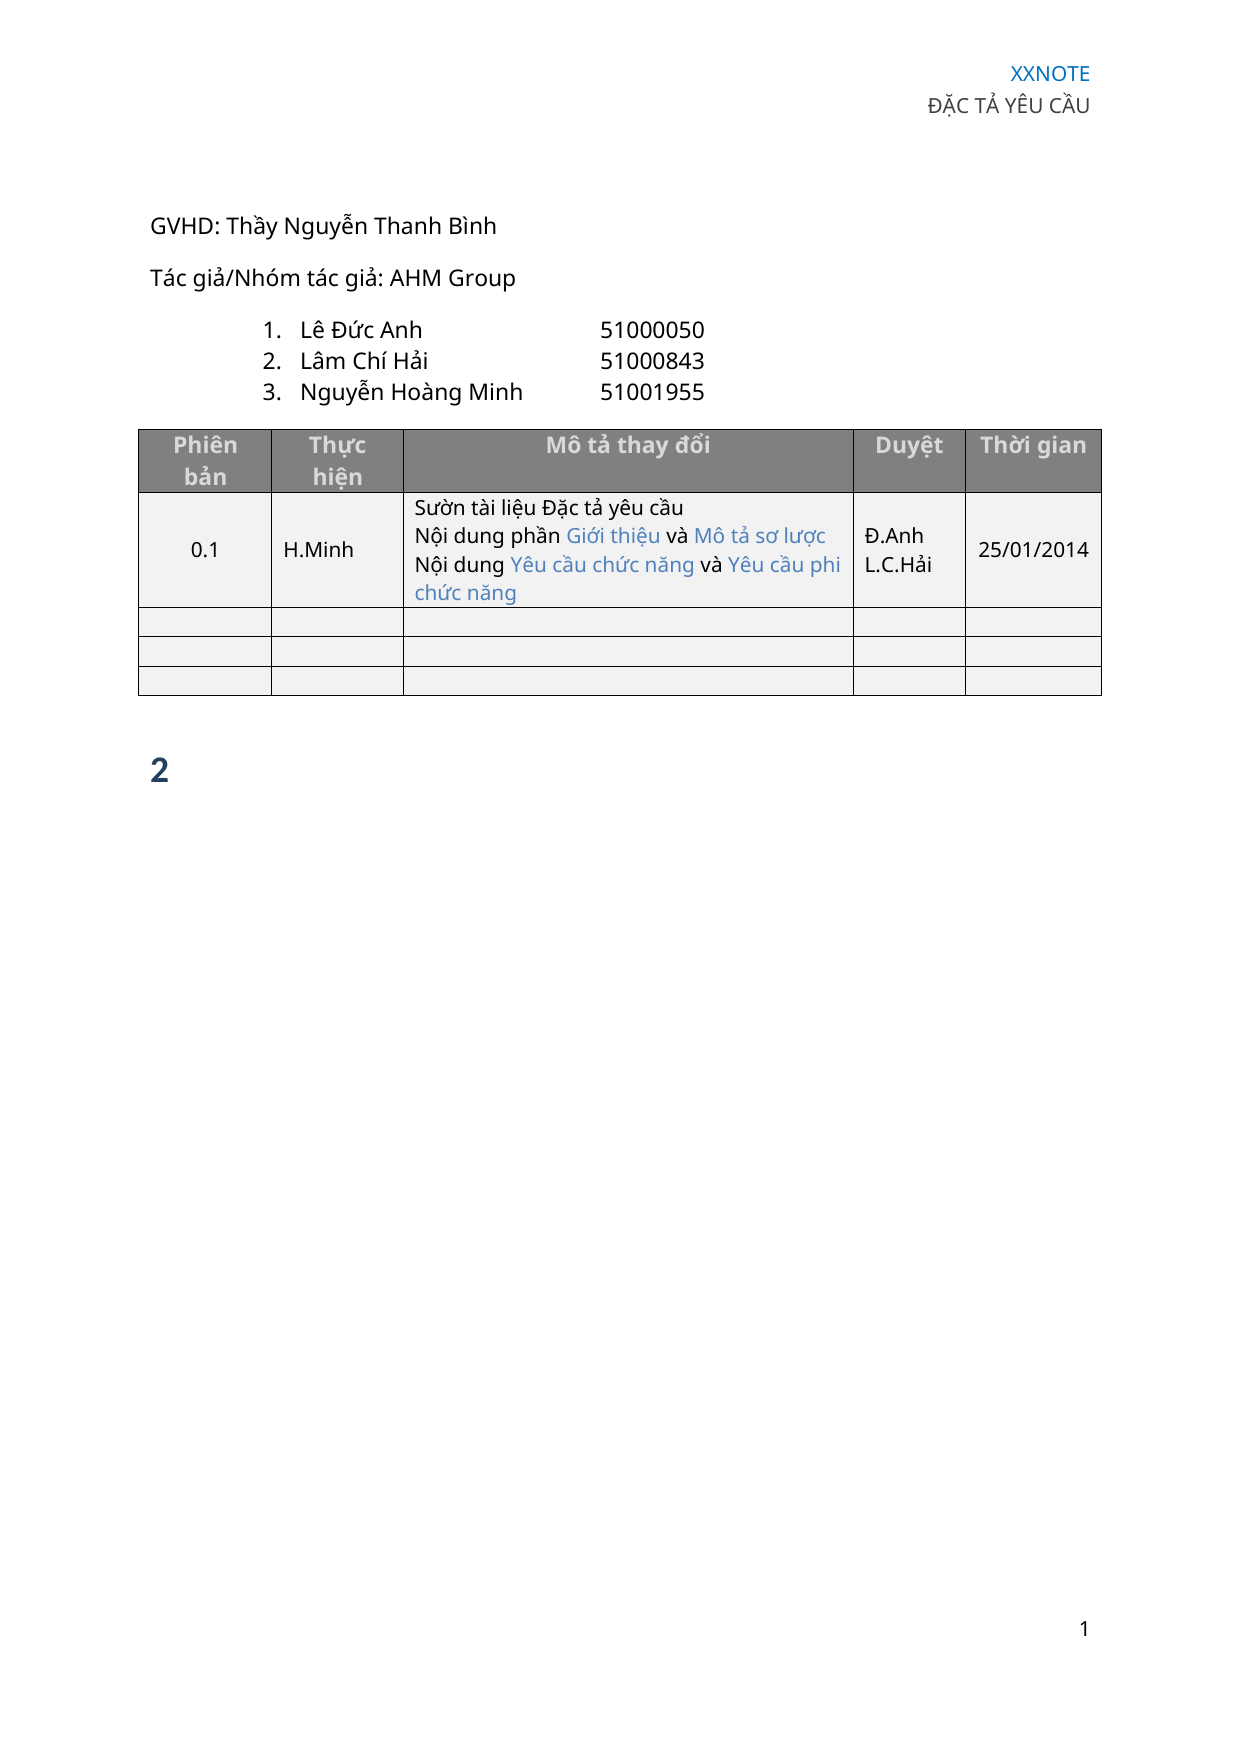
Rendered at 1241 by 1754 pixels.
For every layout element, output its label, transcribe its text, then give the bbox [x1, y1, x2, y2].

table_header Thời gian [966, 430, 1101, 492]
table_cell Đ.Anh L.C.Hải [854, 493, 965, 607]
table_cell Sườn tài liệu Đặc tả yêu cầu Nội dung phần Giới thiệu và Mô tả sơ lược Nội dung Yêu cầu chức năng và Yêu cầu phi chức năng [404, 493, 853, 607]
table_header Thực hiện [272, 430, 403, 492]
table_cell [404, 637, 853, 666]
table_cell [139, 608, 271, 636]
table_header Duyệt [854, 430, 965, 492]
list Lâm Chí Hải 51000843 [262, 345, 1090, 376]
table_cell [854, 608, 965, 636]
table_cell H.Minh [272, 493, 403, 607]
table_cell [272, 637, 403, 666]
list Nguyễn Hoàng Minh 51001955 [262, 376, 1090, 408]
table_cell [404, 667, 853, 695]
table_cell [139, 667, 271, 695]
table_cell [854, 667, 965, 695]
table_cell [966, 608, 1101, 636]
table_cell 25/01/2014 [966, 493, 1101, 607]
table_cell [966, 667, 1101, 695]
table_cell [404, 608, 853, 636]
table_header Mô tả thay đổi [404, 430, 853, 492]
table_cell [966, 637, 1101, 666]
table_header Phiên bản [139, 430, 271, 492]
table_cell [272, 667, 403, 695]
text GVHD: Thầy Nguyễn Thanh Bình [150, 210, 1090, 241]
table_cell [854, 637, 965, 666]
text Tác giả/Nhóm tác giả: AHM Group [150, 262, 1090, 293]
list Lê Đức Anh 51000050 [262, 314, 1090, 345]
table_cell [139, 637, 271, 666]
table_cell 0.1 [139, 493, 271, 607]
table_cell [272, 608, 403, 636]
